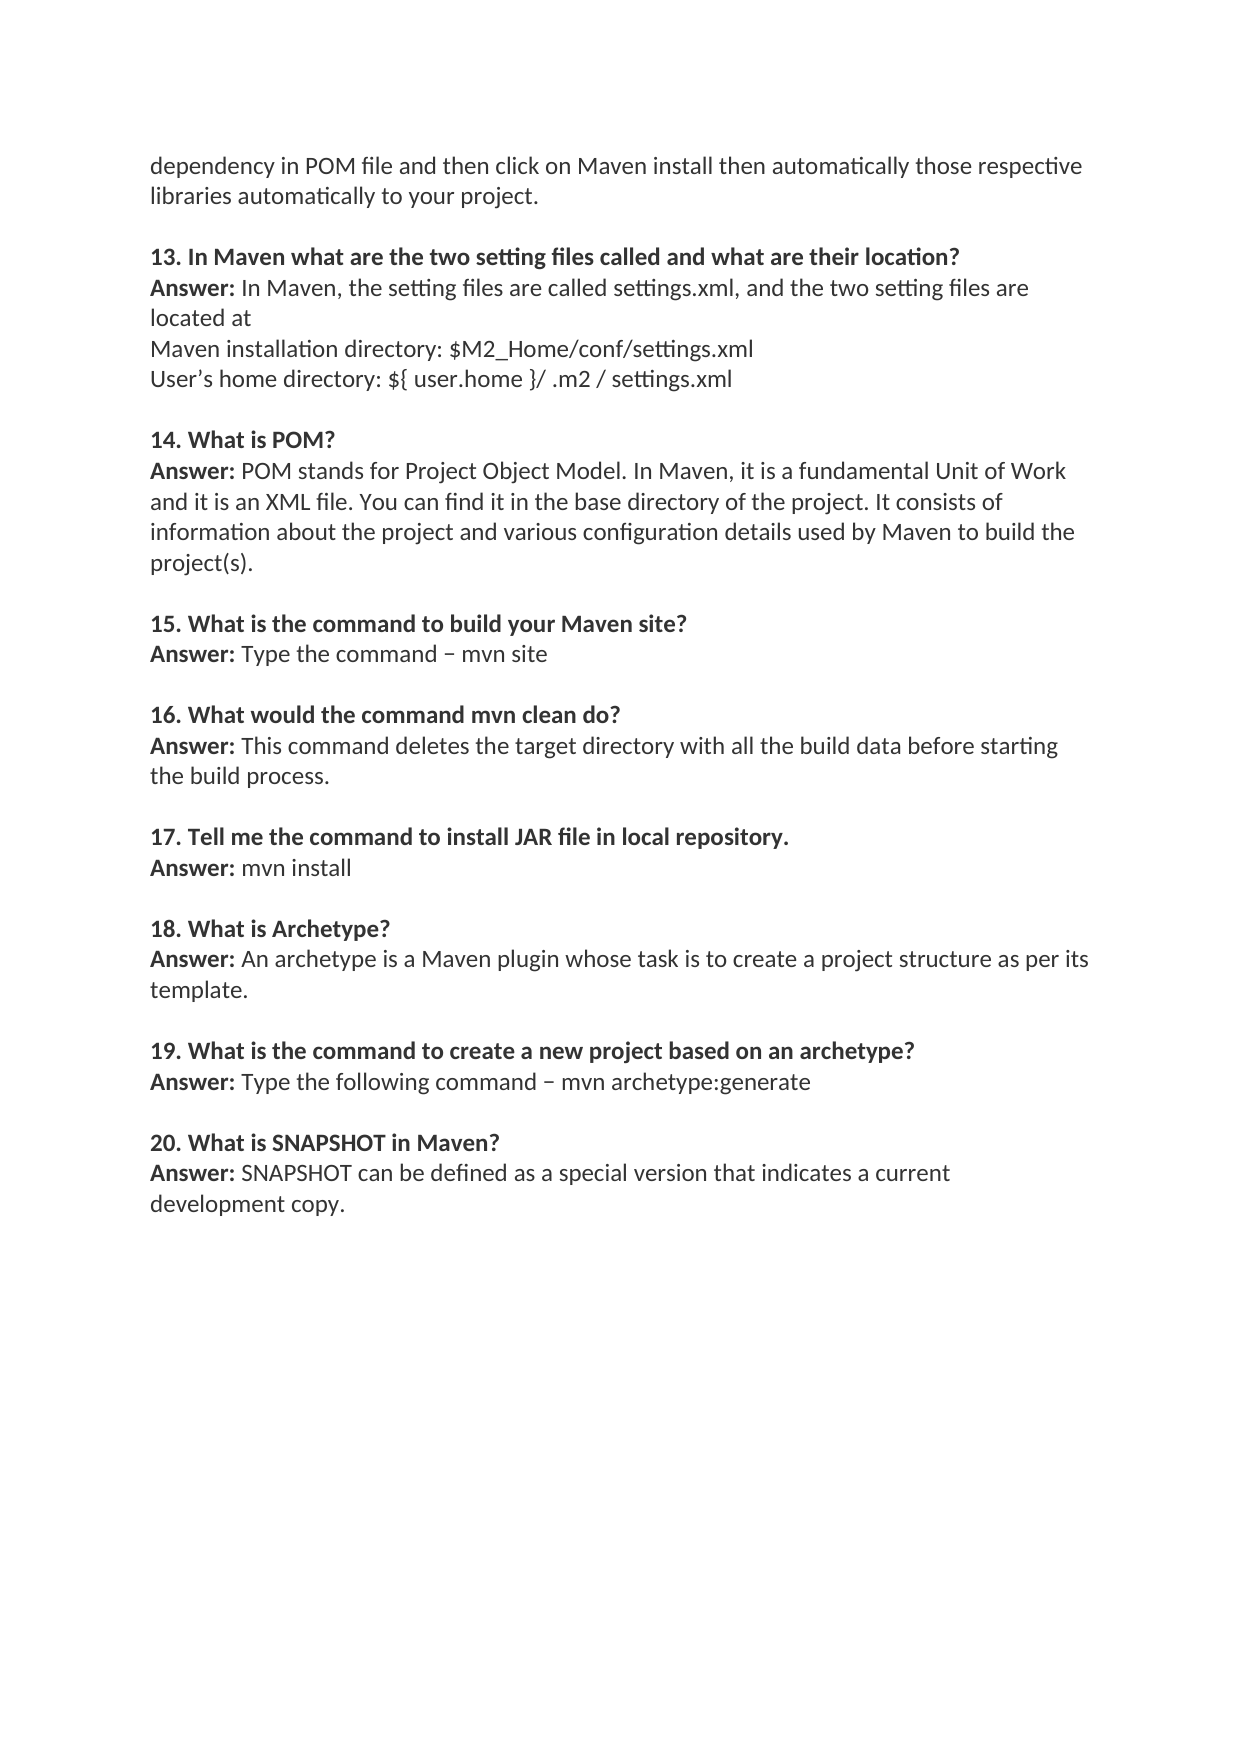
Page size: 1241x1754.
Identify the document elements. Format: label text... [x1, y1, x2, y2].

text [150, 150, 1090, 211]
text Answer: Type the following command − mvn archetype:generate [150, 1066, 1090, 1096]
text Answer: In Maven, the setting files are called settings.xml, and the two setting files are located at [150, 272, 1090, 333]
text 15. What is the command to build your Maven site? [150, 608, 1090, 638]
text 16. What would the command mvn clean do? [150, 699, 1090, 730]
text User’s home directory: ${ user.home }/ .m2 / settings.xml [150, 364, 1090, 394]
text 18. What is Archetype? [150, 913, 1090, 943]
text Maven installation directory: $M2_Home/conf/settings.xml [150, 333, 1090, 364]
text Answer: POM stands for Project Object Model. In Maven, it is a fundamental Unit of Work and it is an XML file. You can find it in the base directory of the project. It consists of information about the project and various configuration details used by Maven to build the project(s). [150, 455, 1090, 577]
text Answer: An archetype is a Maven plugin whose task is to create a project structure as per its template. [150, 943, 1090, 1004]
text 13. In Maven what are the two setting files called and what are their location? [150, 242, 1090, 272]
text 19. What is the command to create a new project based on an archetype? [150, 1035, 1090, 1066]
text 17. Tell me the command to install JAR file in local repository. [150, 821, 1090, 852]
text Answer: This command deletes the target directory with all the build data before starting the build process. [150, 730, 1090, 791]
text Answer: SNAPSHOT can be defined as a special version that indicates a current development copy. [150, 1157, 1090, 1218]
text 14. What is POM? [150, 425, 1090, 455]
text 20. What is SNAPSHOT in Maven? [150, 1127, 1090, 1157]
text Answer: mvn install [150, 852, 1090, 882]
text Answer: Type the command − mvn site [150, 638, 1090, 669]
